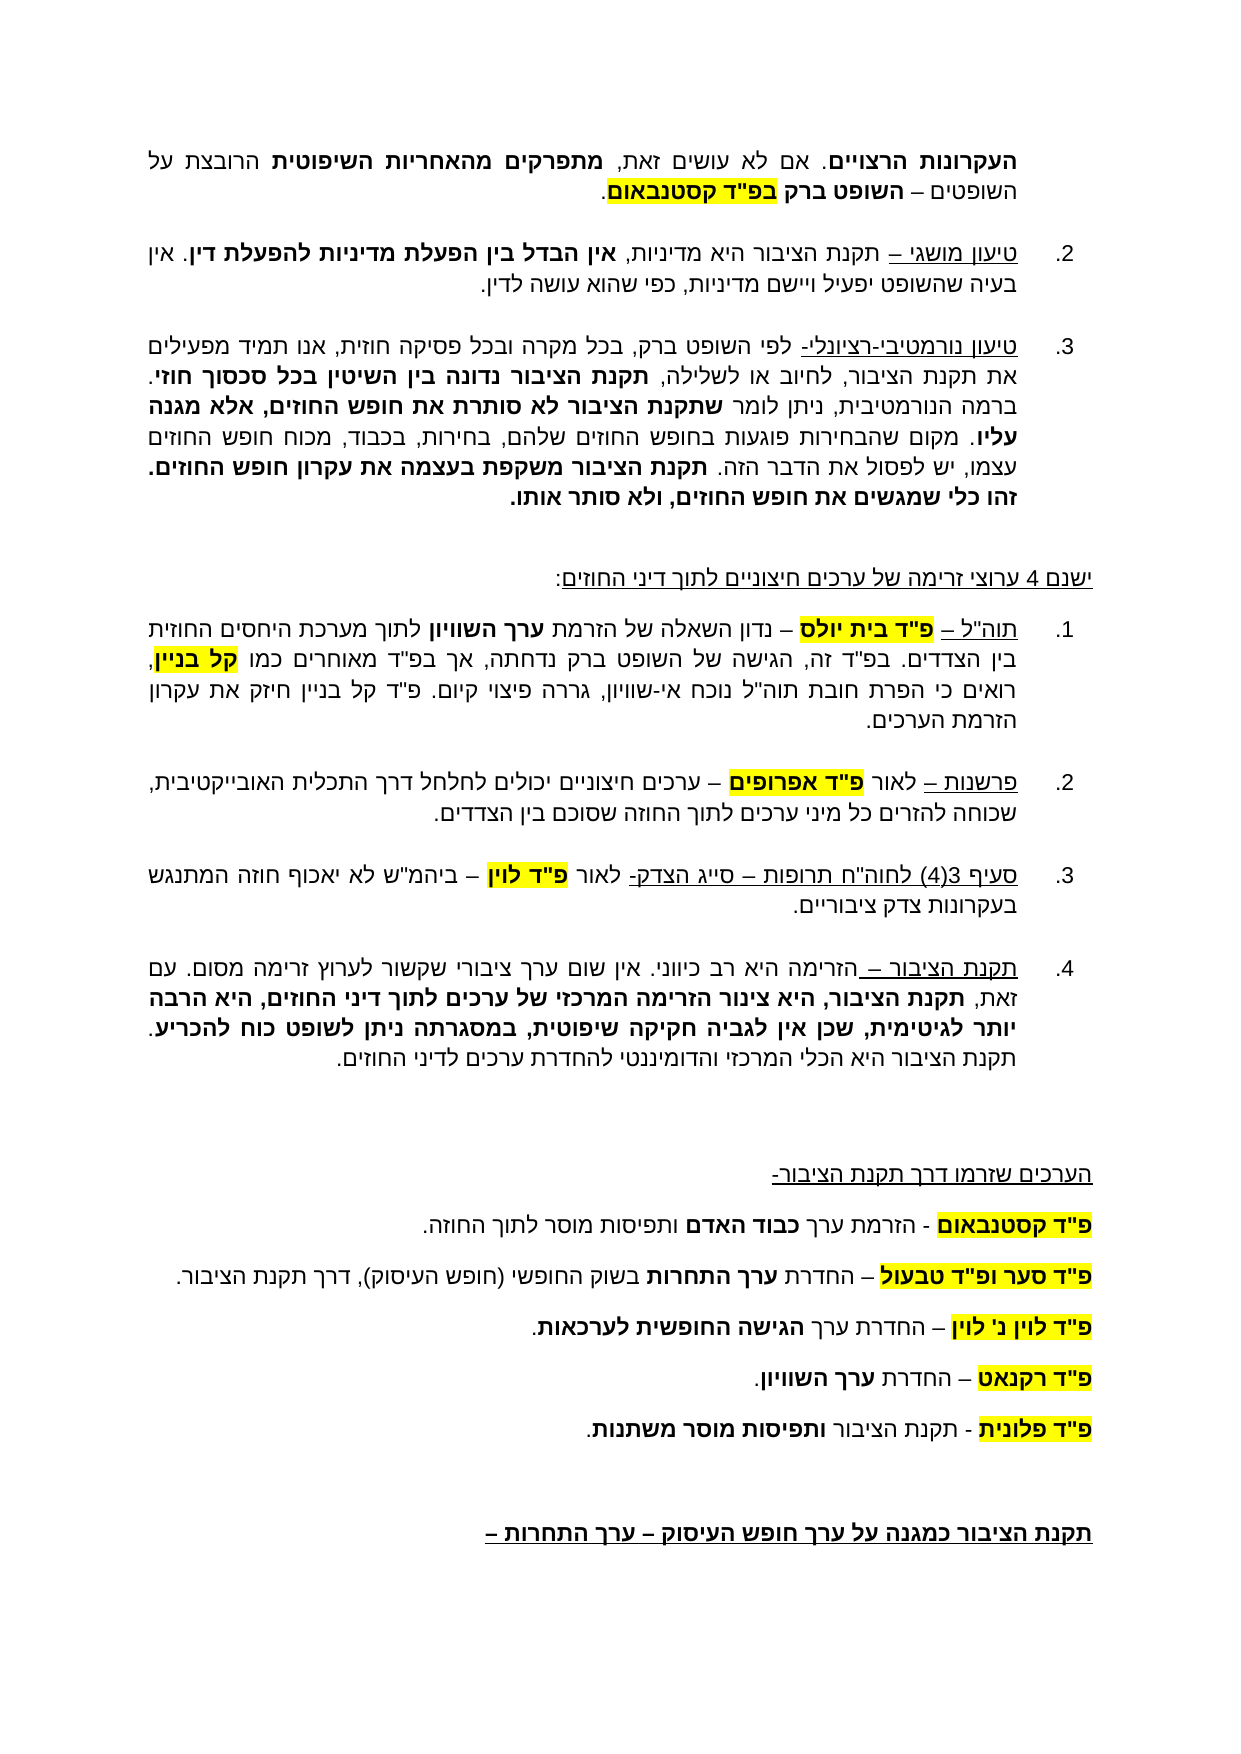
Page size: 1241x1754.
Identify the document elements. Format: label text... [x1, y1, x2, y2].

text ישנם 4 ערוצי זרימה של ערכים חיצוניים לתוך דיני החוזים: [148, 565, 1092, 592]
text פ"ד רקנאט – החדרת ערך השוויון. [148, 1365, 978, 1391]
list סעיף 3(4) לחוה"ח תרופות – סייג הצדק- לאור פ"ד לוין – ביהמ"ש לא יאכוף חוזה המתנגש בעקרונות צדק ציבוריים. [148, 862, 1055, 918]
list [148, 148, 1055, 204]
text פ"ד סער ופ"ד טבעול – החדרת ערך התחרות בשוק החופשי (חופש העיסוק), דרך תקנת הציבור. [148, 1263, 880, 1289]
text תקנת הציבור כמגנה על ערך חופש העיסוק – ערך התחרות – [148, 1520, 1092, 1546]
list תקנת הציבור – הזרימה היא רב כיווני. אין שום ערך ציבורי שקשור לערוץ זרימה מסום. עם זאת, תקנת הציבור, היא צינור הזרימה המרכזי של ערכים לתוך דיני החוזים, היא הרבה יותר לגיטימית, שכן אין לגביה חקיקה שיפוטית, במסגרתה ניתן לשופט כוח להכריע. תקנת הציבור היא הכלי המרכזי והדומיננטי להחדרת ערכים לדיני החוזים. [148, 954, 1055, 1071]
text הערכים שזרמו דרך תקנת הציבור- [148, 1161, 1092, 1187]
text פ"ד קסטנבאום - הזרמת ערך כבוד האדם ותפיסות מוסר לתוך החוזה. [148, 1212, 937, 1238]
list תוה"ל – פ"ד בית יולס – נדון השאלה של הזרמת ערך השוויון לתוך מערכת היחסים החוזית בין הצדדים. בפ"ד זה, הגישה של השופט ברק נדחתה, אך בפ"ד מאוחרים כמו קל בניין, רואים כי הפרת חובת תוה"ל נוכח אי-שוויון, גררה פיצוי קיום. פ"ד קל בניין חיזק את עקרון הזרמת הערכים. [148, 616, 1055, 733]
text פ"ד פלונית - תקנת הציבור ותפיסות מוסר משתנות. [148, 1416, 979, 1442]
list טיעון מושגי – תקנת הציבור היא מדיניות, אין הבדל בין הפעלת מדיניות להפעלת דין. אין בעיה שהשופט יפעיל ויישם מדיניות, כפי שהוא עושה לדין. [148, 240, 1055, 297]
list פרשנות – לאור פ"ד אפרופים – ערכים חיצוניים יכולים לחלחל דרך התכלית האובייקטיבית, שכוחה להזרים כל מיני ערכים לתוך החוזה שסוכם בין הצדדים. [148, 769, 1055, 826]
list טיעון נורמטיבי-רציונלי- לפי השופט ברק, בכל מקרה ובכל פסיקה חוזית, אנו תמיד מפעילים את תקנת הציבור, לחיוב או לשלילה, תקנת הציבור נדונה בין השיטין בכל סכסוך חוזי. ברמה הנורמטיבית, ניתן לומר שתקנת הציבור לא סותרת את חופש החוזים, אלא מגנה עליו. מקום שהבחירות פוגעות בחופש החוזים שלהם, בחירות, בכבוד, מכוח חופש החוזים עצמו, יש לפסול את הדבר הזה. תקנת הציבור משקפת בעצמה את עקרון חופש החוזים. זהו כלי שמגשים את חופש החוזים, ולא סותר אותו. [148, 333, 1055, 510]
text פ"ד לוין נ' לוין – החדרת ערך הגישה החופשית לערכאות. [148, 1314, 951, 1340]
